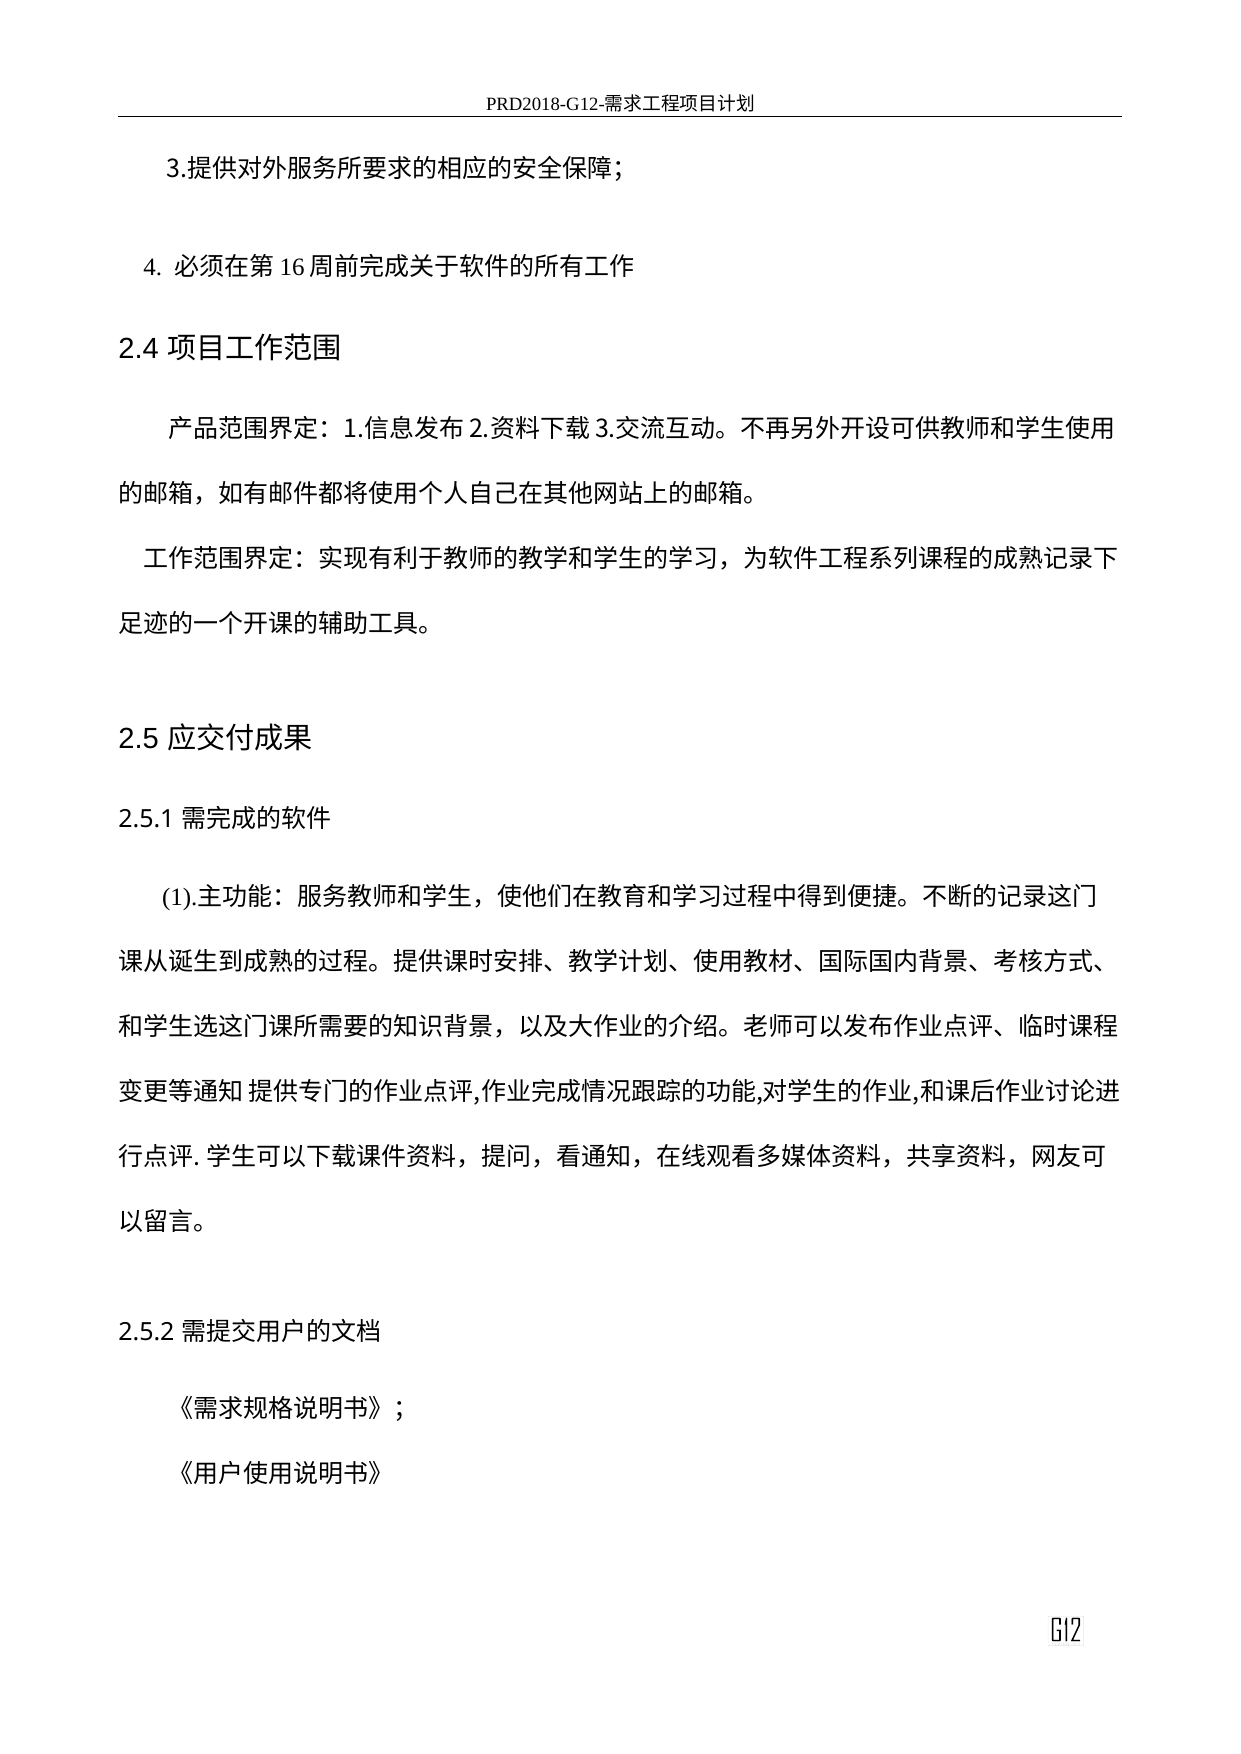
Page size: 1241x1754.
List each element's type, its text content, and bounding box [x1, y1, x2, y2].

text 《用户使用说明书》 [118, 1439, 1122, 1504]
text 《需求规格说明书》； [118, 1374, 1122, 1439]
text 2.5.1 需完成的软件 [118, 784, 1122, 849]
text (1).主功能：服务教师和学生，使他们在教育和学习过程中得到便捷。不断的记录这门课从诞生到成熟的过程。提供课时安排、教学计划、使用教材、国际国内背景、考核方式、和学生选这门课所需要的知识背景，以及大作业的介绍。老师可以发布作业点评、临时课程变更等通知 提供专门的作业点评,作业完成情况跟踪的功能,对学生的作业,和课后作业讨论进行点评. 学生可以下载课件资料，提问，看通知，在线观看多媒体资料，共享资料，网友可以留言。 [118, 862, 1122, 1252]
text 工作范围界定：实现有利于教师的教学和学生的学习，为软件工程系列课程的成熟记录下足迹的一个开课的辅助工具。 [118, 524, 1122, 654]
text 3.提供对外服务所要求的相应的安全保障； [118, 134, 1122, 199]
text 4. 必须在第16周前完成关于软件的所有工作 [118, 232, 1122, 297]
text 产品范围界定：1.信息发布2.资料下载3.交流互动。不再另外开设可供教师和学生使用的邮箱，如有邮件都将使用个人自己在其他网站上的邮箱。 [118, 394, 1122, 524]
subtitle 2.5 应交付成果 [118, 703, 1122, 768]
subtitle 2.4 项目工作范围 [118, 313, 1122, 378]
picture [1047, 1613, 1085, 1651]
text 2.5.2 需提交用户的文档 [118, 1297, 1122, 1362]
